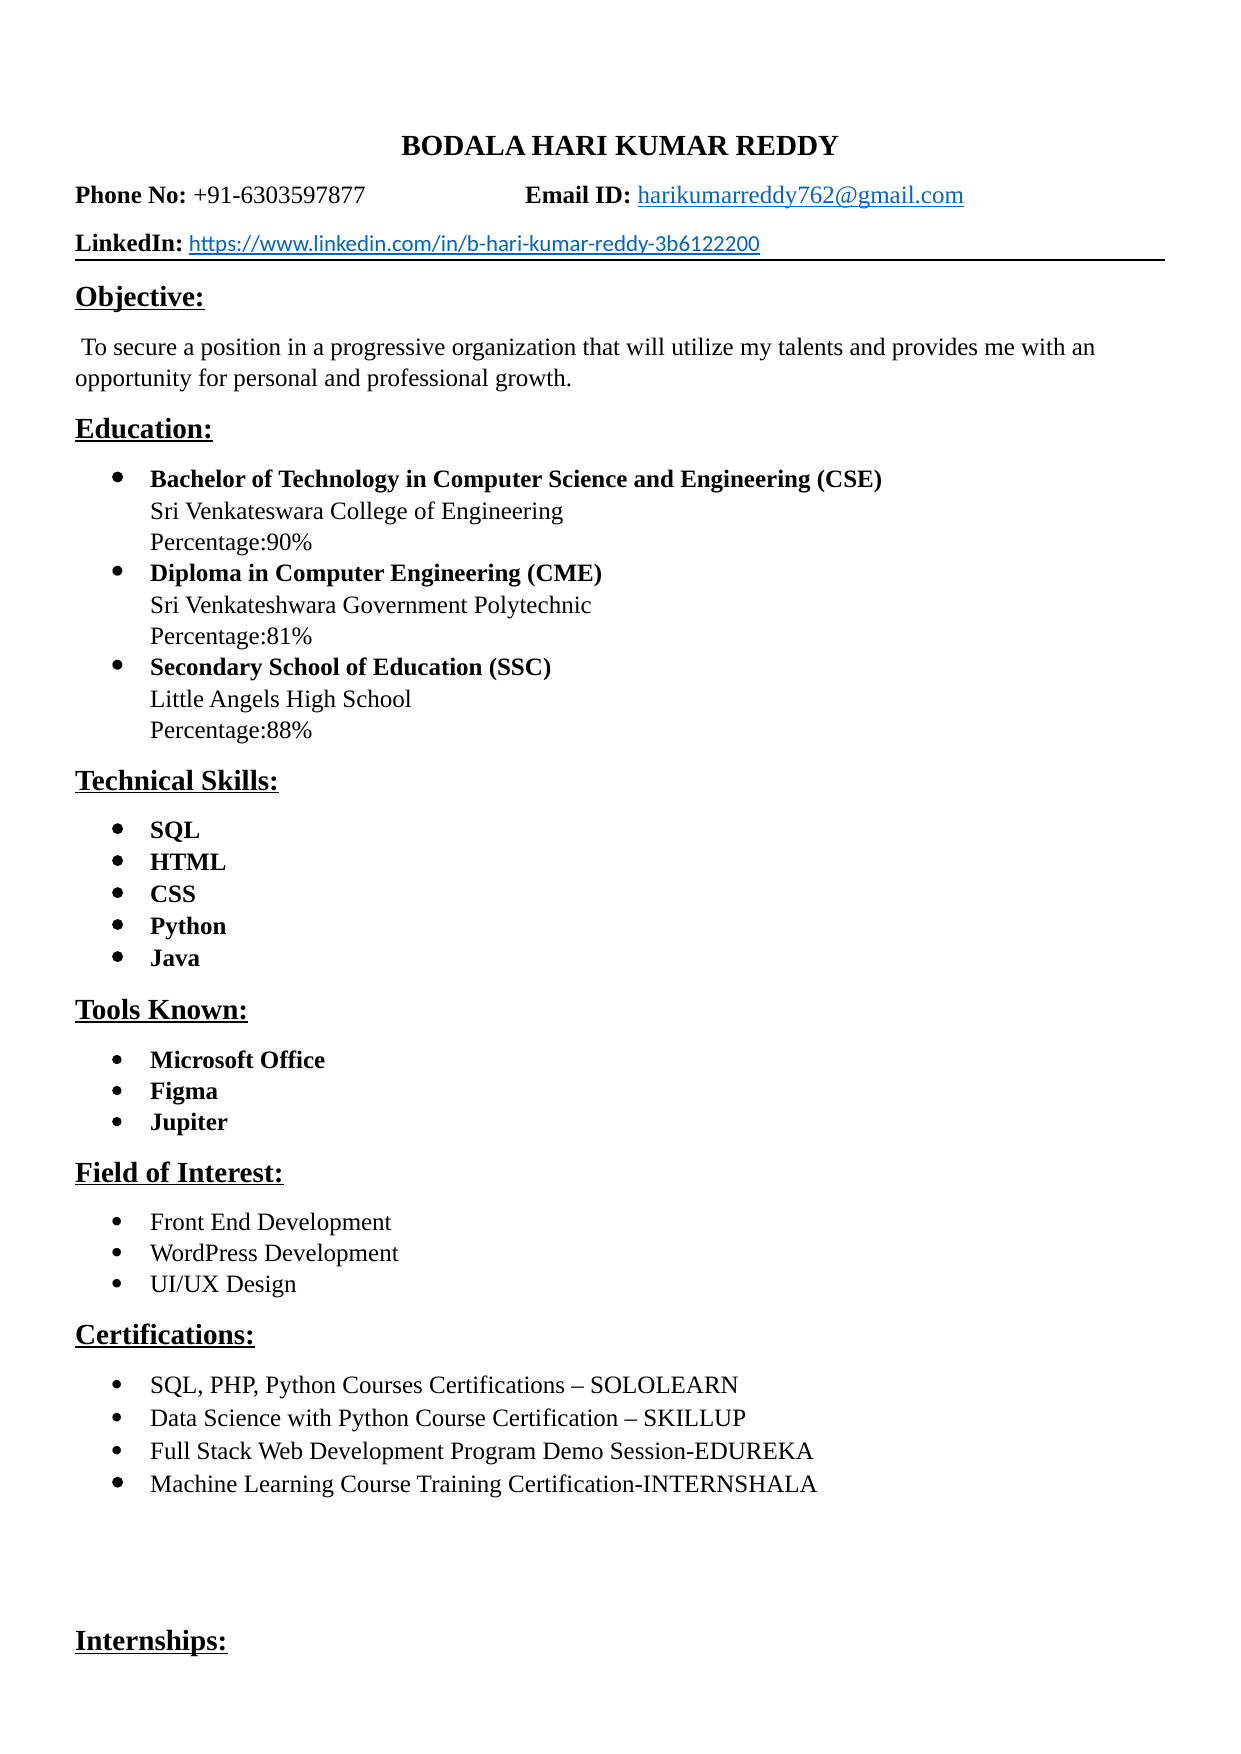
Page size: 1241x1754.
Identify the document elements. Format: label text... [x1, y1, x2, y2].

list Java [112, 943, 1165, 973]
list SQL [112, 816, 1165, 845]
list Sri Venkateshwara Government Polytechnic [150, 590, 1165, 619]
list Percentage:90% [150, 527, 1165, 556]
text Objective: [75, 279, 1165, 313]
list UI/UX Design [112, 1269, 1165, 1298]
text Internships: [75, 1623, 1165, 1657]
list Machine Learning Course Training Certification-INTERNSHALA [112, 1469, 1165, 1499]
text Education: [75, 411, 1165, 444]
list Microsoft Office [112, 1045, 1165, 1074]
list Bachelor of Technology in Computer Science and Engineering (CSE) [112, 464, 1165, 493]
list WordPress Development [112, 1238, 1165, 1267]
text Phone No: +91-6303597877 Email ID: harikumarreddy762@gmail.com [75, 181, 1165, 209]
list Percentage:81% [150, 621, 1165, 650]
list Figma [112, 1076, 1165, 1105]
list Percentage:88% [150, 715, 1165, 744]
list Data Science with Python Course Certification – SKILLUP [112, 1403, 1165, 1432]
text BODALA HARI KUMAR REDDY [75, 128, 1165, 161]
text LinkedIn: https://www.linkedin.com/in/b-hari-kumar-reddy-3b6122200 [75, 228, 1165, 259]
list Sri Venkateswara College of Engineering [150, 496, 1165, 524]
list Python [112, 911, 1165, 941]
list Jupiter [112, 1107, 1165, 1136]
text To secure a position in a progressive organization that will utilize my talents and provides me with an opportunity for personal and professional growth. [75, 332, 1165, 392]
list Diploma in Computer Engineering (CME) [112, 558, 1165, 588]
text Field of Interest: [75, 1155, 1165, 1188]
list CSS [112, 879, 1165, 909]
text Tools Known: [75, 992, 1165, 1026]
list Secondary School of Education (SSC) [112, 652, 1165, 682]
list Full Stack Web Development Program Demo Session-EDUREKA [112, 1436, 1165, 1465]
list HTML [112, 847, 1165, 877]
text Technical Skills: [75, 763, 1165, 796]
list Front End Development [112, 1207, 1165, 1236]
list SQL, PHP, Python Courses Certifications – SOLOLEARN [112, 1370, 1165, 1399]
text Certifications: [75, 1317, 1165, 1351]
list Little Angels High School [150, 684, 1165, 713]
